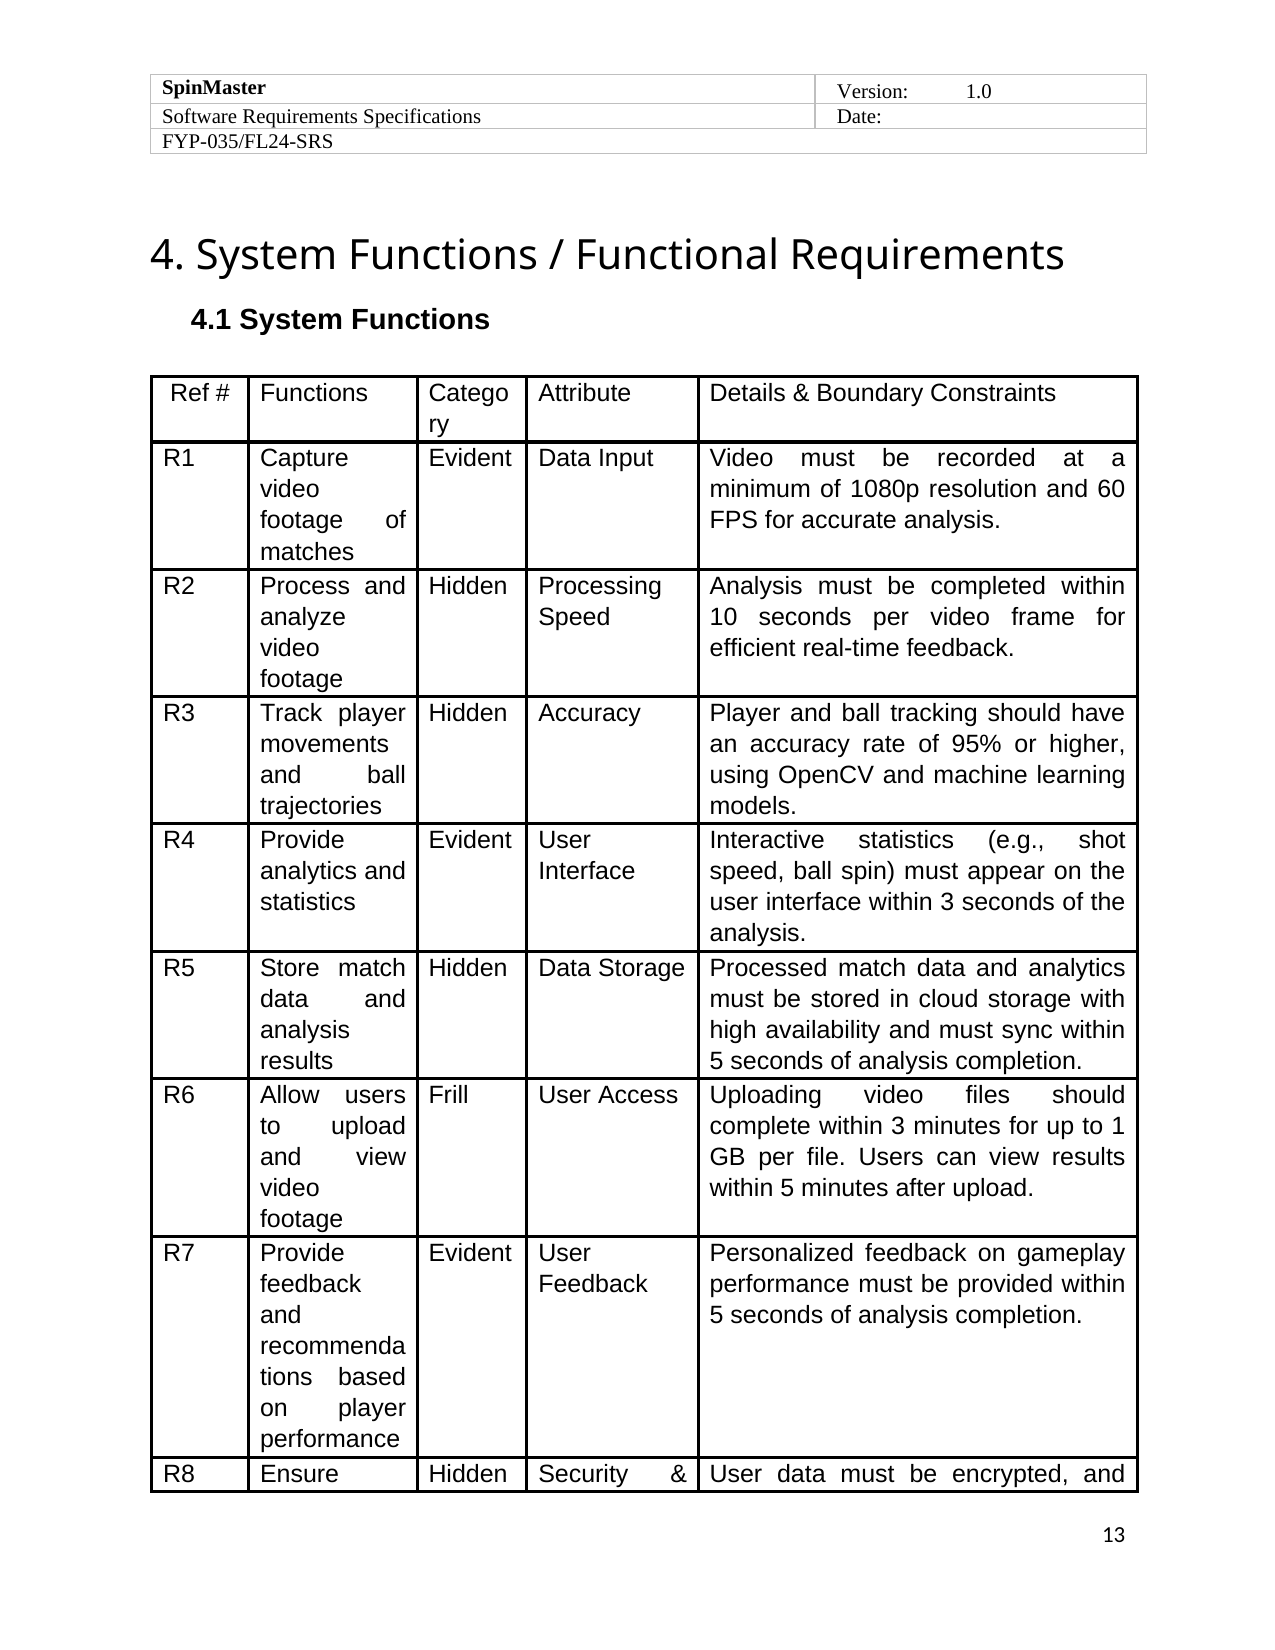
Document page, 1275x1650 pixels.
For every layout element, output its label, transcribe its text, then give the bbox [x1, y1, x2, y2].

table_cell Uploading video files should complete within 3 minutes for up to 1 GB per file. Users can view results within 5 minutes after upload. [700, 1080, 1136, 1235]
table_cell Evident [419, 825, 525, 949]
table_cell Frill [419, 1080, 525, 1235]
table_cell Provide feedback and recommendations based on player performance [250, 1238, 416, 1456]
table_cell Accuracy [528, 698, 697, 822]
table_cell R2 [153, 571, 247, 695]
table_cell Capture video footage of matches [250, 444, 416, 568]
table_cell User Feedback [528, 1238, 697, 1456]
table_header Functions [250, 378, 416, 440]
table_cell User Access [528, 1080, 697, 1235]
table_cell Provide analytics and statistics [250, 825, 416, 949]
table_header Details & Boundary Constraints [700, 378, 1136, 440]
table_cell Processed match data and analytics must be stored in cloud storage with high availability and must sync within 5 seconds of analysis completion. [700, 953, 1136, 1077]
table_cell Personalized feedback on gameplay performance must be provided within 5 seconds of analysis completion. [700, 1238, 1136, 1456]
table_cell Processing Speed [528, 571, 697, 695]
table_cell R6 [153, 1080, 247, 1235]
table_cell Analysis must be completed within 10 seconds per video frame for efficient real-time feedback. [700, 571, 1136, 695]
table_cell Data Storage [528, 953, 697, 1077]
table_cell R3 [153, 698, 247, 822]
table_cell Data Input [528, 444, 697, 568]
table_cell Player and ball tracking should have an accuracy rate of 95% or higher, using OpenCV and machine learning models. [700, 698, 1136, 822]
table_cell Store match data and analysis results [250, 953, 416, 1077]
table_cell Hidden [419, 953, 525, 1077]
table_cell Process and analyze video footage [250, 571, 416, 695]
table_cell R4 [153, 825, 247, 949]
table_cell Evident [419, 444, 525, 568]
table_cell R8 [153, 1459, 247, 1490]
table_cell R1 [153, 444, 247, 568]
table_cell Hidden [419, 698, 525, 822]
table_cell Hidden [419, 571, 525, 695]
table_cell User Interface [528, 825, 697, 949]
table_header Category [419, 378, 525, 440]
table_cell Track player movements and ball trajectories [250, 698, 416, 822]
subtitle 4. System Functions / Functional Requirements [150, 225, 1125, 281]
table_cell Hidden [419, 1459, 525, 1490]
table_cell Allow users to upload and view video footage [250, 1080, 416, 1235]
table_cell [700, 1459, 1136, 1490]
table_cell R7 [153, 1238, 247, 1456]
table_header Attribute [528, 378, 697, 440]
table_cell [250, 1459, 416, 1490]
table_header Ref # [153, 378, 247, 440]
table_cell Interactive statistics (e.g., shot speed, ball spin) must appear on the user interface within 3 seconds of the analysis. [700, 825, 1136, 949]
table_cell R5 [153, 953, 247, 1077]
table_cell Evident [419, 1238, 525, 1456]
subtitle 4.1 System Functions [150, 302, 1125, 336]
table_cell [528, 1459, 697, 1490]
table_cell Video must be recorded at a minimum of 1080p resolution and 60 FPS for accurate analysis. [700, 444, 1136, 568]
